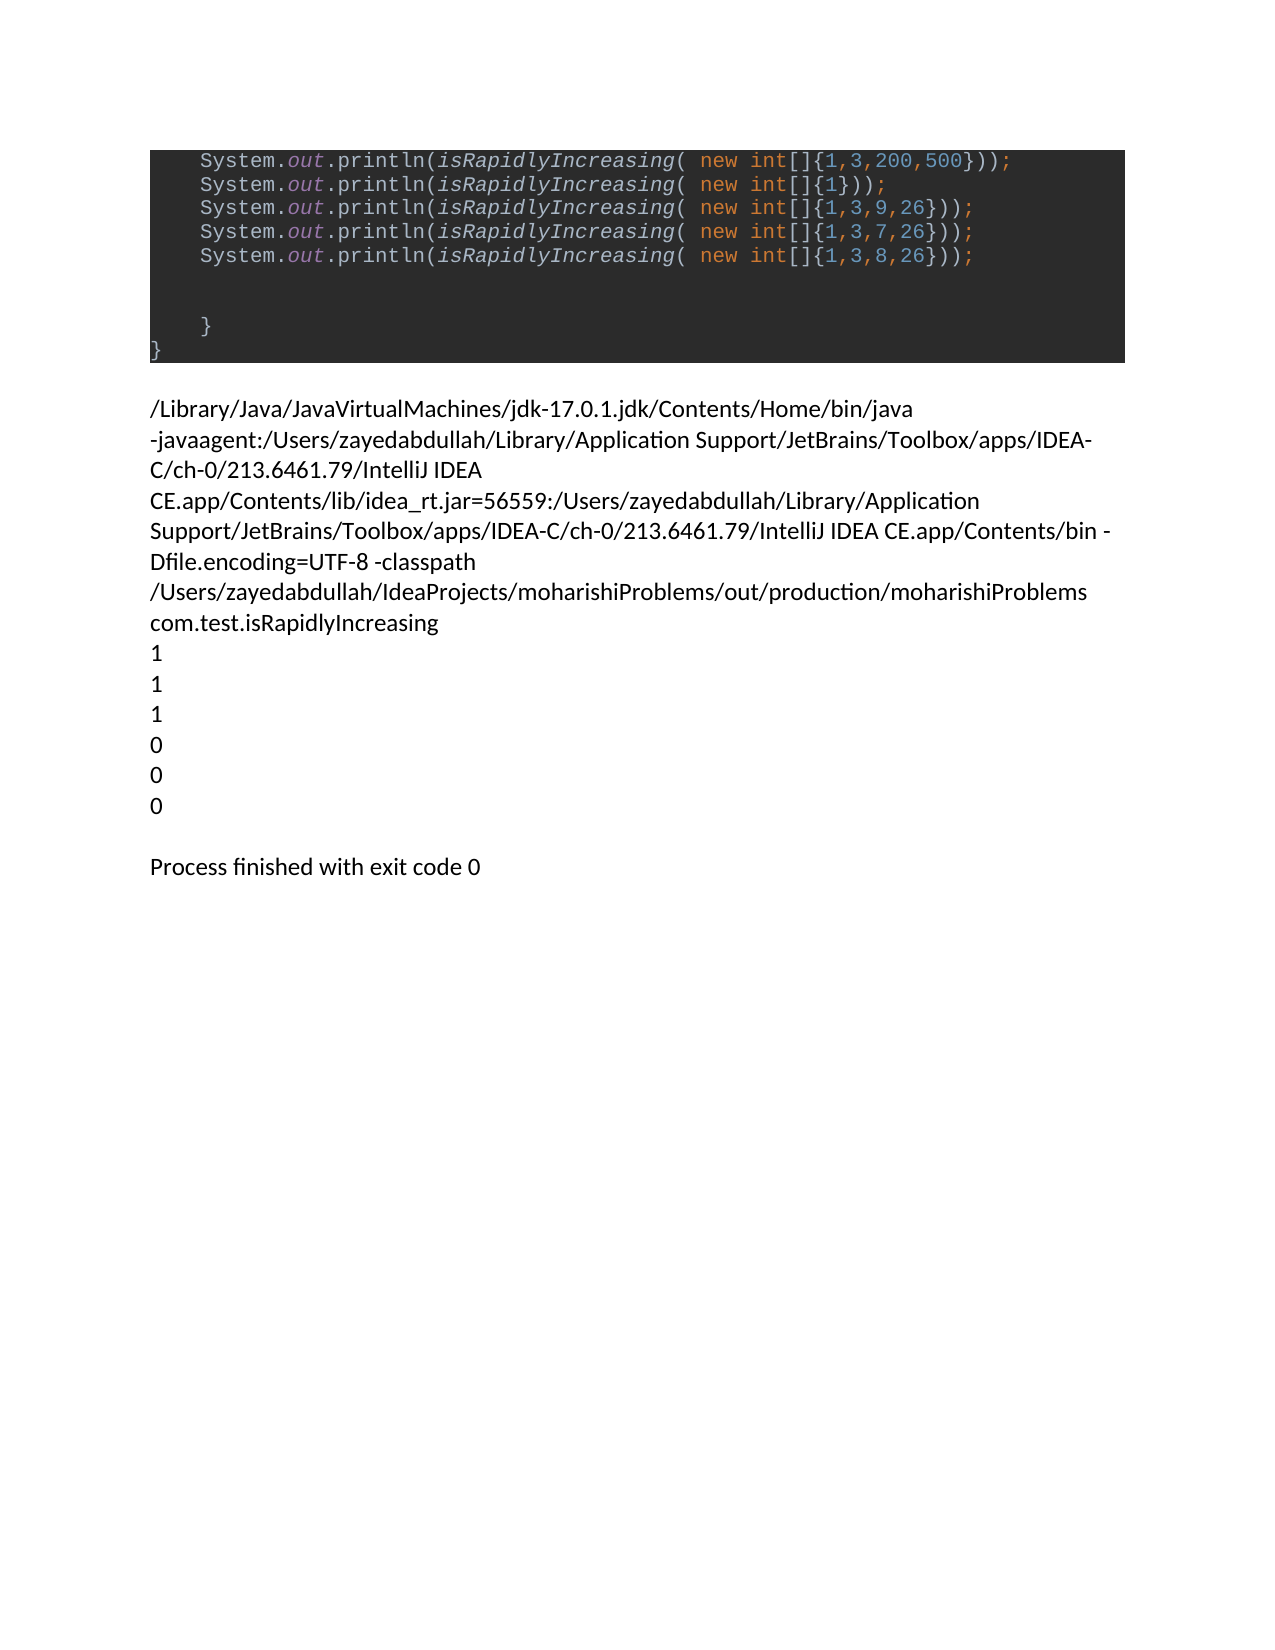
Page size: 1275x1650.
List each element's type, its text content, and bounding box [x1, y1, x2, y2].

text /Library/Java/JavaVirtualMachines/jdk-17.0.1.jdk/Contents/Home/bin/java -javaagent:/Users/zayedabdullah/Library/Application Support/JetBrains/Toolbox/apps/IDEA-C/ch-0/213.6461.79/IntelliJ IDEA CE.app/Contents/lib/idea_rt.jar=56559:/Users/zayedabdullah/Library/Application Support/JetBrains/Toolbox/apps/IDEA-C/ch-0/213.6461.79/IntelliJ IDEA CE.app/Contents/bin -Dfile.encoding=UTF-8 -classpath /Users/zayedabdullah/IdeaProjects/moharishiProblems/out/production/moharishiProblems com.test.isRapidlyIncreasing [150, 393, 1125, 637]
text 0 [150, 759, 1125, 790]
text 0 [150, 790, 1125, 821]
text 1 [150, 668, 1125, 698]
text Process finished with exit code 0 [150, 851, 1125, 882]
text 1 [150, 637, 1125, 668]
text 0 [150, 729, 1125, 759]
text 1 [150, 698, 1125, 729]
